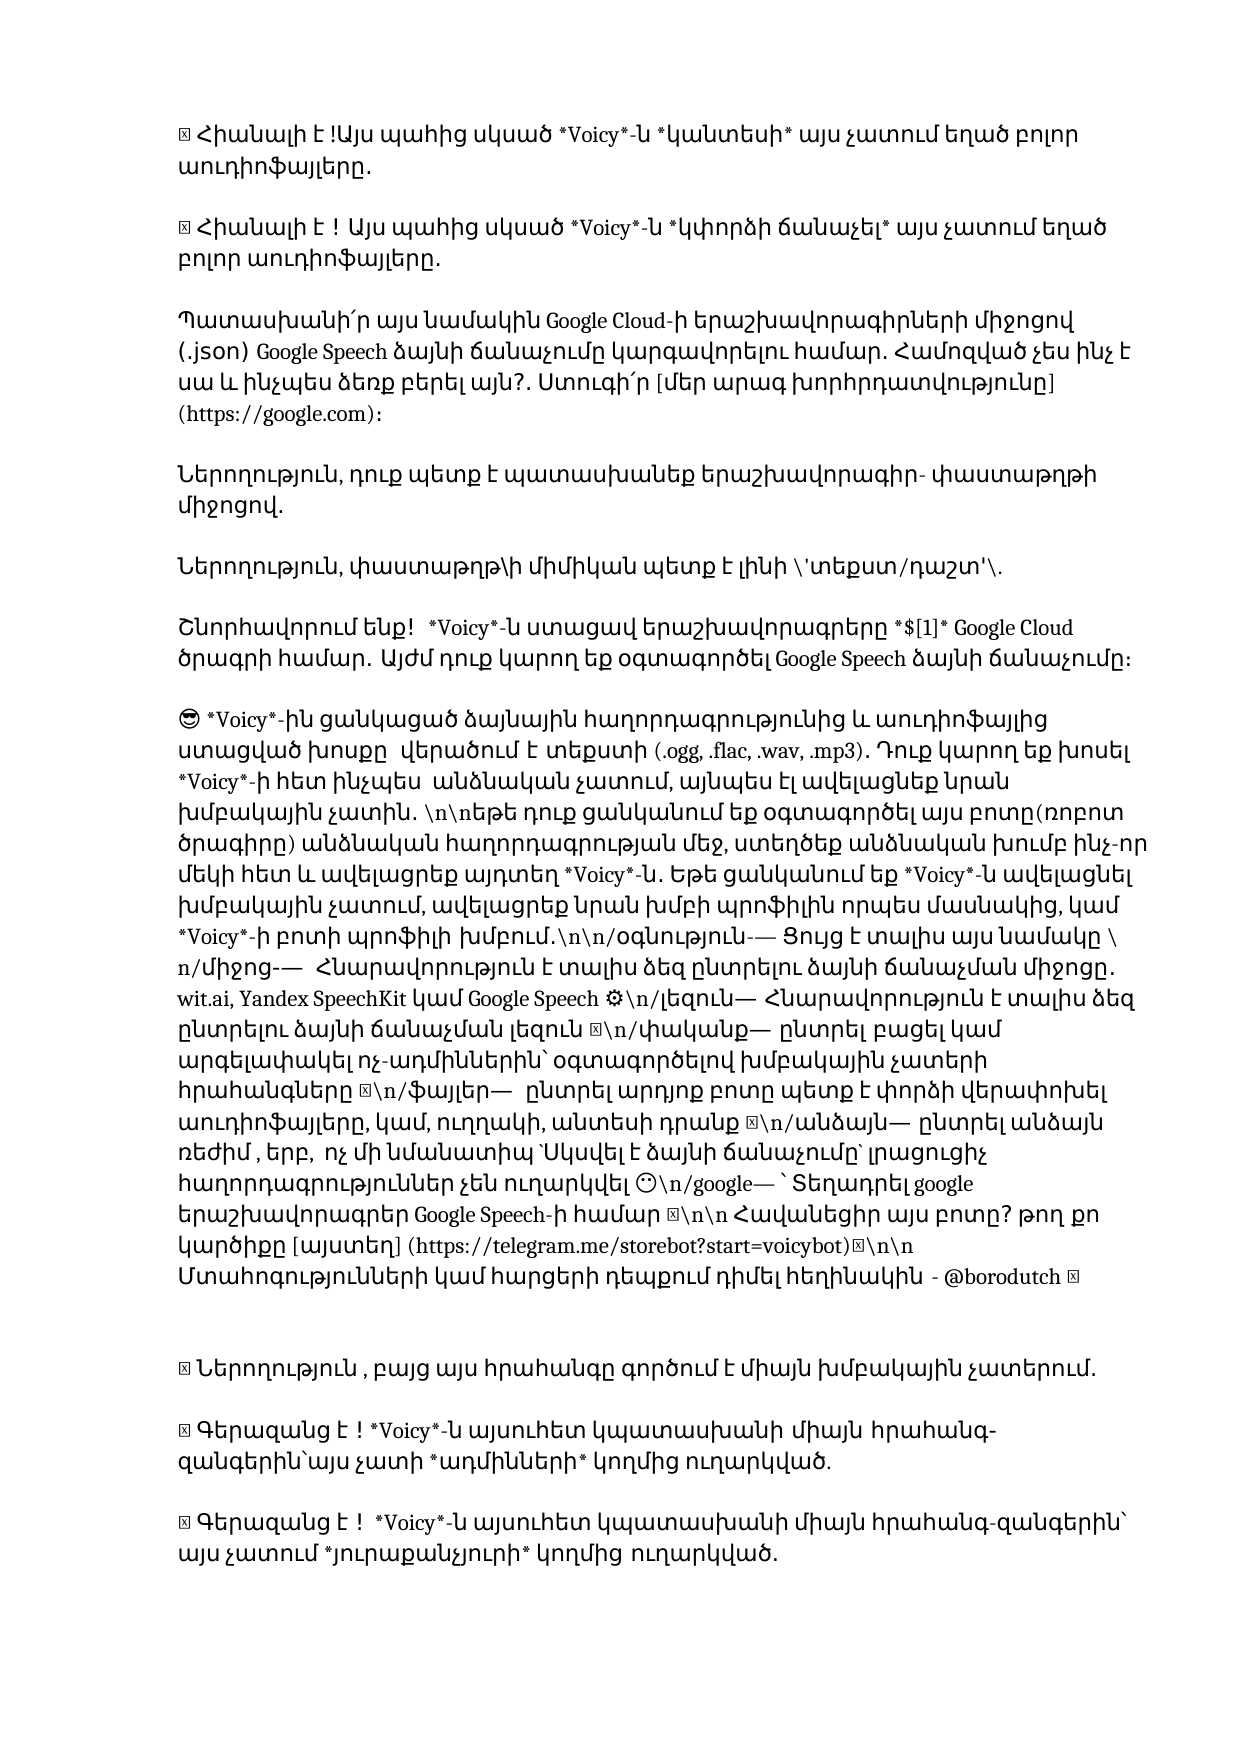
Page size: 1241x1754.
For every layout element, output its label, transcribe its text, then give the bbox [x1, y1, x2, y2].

text Շնորհավորում ենք! *Voicy*-ն ստացավ երաշխավորագրերը *$[1]* Google Cloud ծրագրի համար. Այժմ դուք կարող եք օգտագործել Google Speech ձայնի ճանաչումը։ [177, 614, 1152, 672]
text 🔑 Գերազանց է ! *Voicy*-ն այսուհետ կպատասխանի միայն հրահանգ-զանգերին՝այս չատի *ադմինների* կողմից ուղարկված. [177, 1417, 1152, 1475]
text 😎 *Voicy*-ին ցանկացած ձայնային հաղորդագրությունից և աուդիոֆայլից ստացված խոսքը վերածում է տեքստի (.ogg, .flac, .wav, .mp3). Դուք կարող եք խոսել *Voicy*-ի հետ ինչպես անձնական չատում, այնպես էլ ավելացնեք նրան խմբակային չատին. \n\nեթե դուք ցանկանում եք օգտագործել այս բոտը(ռոբոտ ծրագիրը) անձնական հաղորդագրության մեջ, ստեղծեք անձնական խումբ ինչ-որ մեկի հետ և ավելացրեք այդտեղ *Voicy*-ն. Եթե ցանկանում եք *Voicy*-ն ավելացնել խմբակային չատում, ավելացրեք նրան խմբի պրոֆիլին որպես մասնակից, կամ *Voicy*-ի բոտի պրոֆիլի խմբում.\n\n/օգնություն-— Ցույց է տալիս այս նամակը \n/միջոց-— Հնարավորություն է տալիս ձեզ ընտրելու ձայնի ճանաչման միջոցը․wit.ai, Yandex SpeechKit կամ Google Speech ⚙\n/լեզուն— Հնարավորություն է տալիս ձեզ ընտրելու ձայնի ճանաչման լեզուն 📣\n/փականք— ընտրել բացել կամ արգելափակել ոչ-ադմիններին՝ օգտագործելով խմբակային չատերի հրահանգները 🔑\n/ֆայլեր— ընտրել արդյոք բոտը պետք է փորձի վերափոխել աուդիոֆայլերը, կամ, ուղղակի, անտեսի դրանք 📁\n/անձայն— ընտրել անձայն ռեժիմ , երբ, ոչ մի նմանատիպ `Սկսվել է ձայնի ճանաչումը` լրացուցիչ հաղորդագրություններ չեն ուղարկվել 😶\n/google— ՝ Տեղադրել google երաշխավորագրեր Google Speech-ի համար 🦆\n\n Հավանեցիր այս բոտը? թող քո կարծիքը [այստեղ] (https://telegram.me/storebot?start=voicybot)👍\n\n Մտահոգությունների կամ հարցերի դեպքում դիմել հեղինակին - @borodutch 🦄 [177, 706, 1152, 1290]
text 📁 Հիանալի է ! Այս պահից սկսած *Voicy*-ն *կփորձի ճանաչել* այս չատում եղած բոլոր աուդիոֆայլերը. [177, 214, 1152, 272]
text Ներողություն, դուք պետք է պատասխանեք երաշխավորագիր- փաստաթղթի միջոցով. [177, 461, 1152, 519]
text 🦄 Ներողություն , բայց այս հրահանգը գործում է միայն խմբակային չատերում. [177, 1356, 1152, 1382]
text Ներողություն, փաստաթղթ\ի միմիկան պետք է լինի \'տեքստ/դաշտ'\. [177, 553, 1152, 580]
text 🔑 Գերազանց է ! *Voicy*-ն այսուհետ կպատասխանի միայն հրահանգ-զանգերին՝ այս չատում *յուրաքանչյուրի* կողմից ուղարկված. [177, 1509, 1152, 1567]
text 📁 Հիանալի է !Այս պահից սկսած *Voicy*-ն *կանտեսի* այս չատում եղած բոլոր աուդիոֆայլերը. [177, 118, 1152, 180]
text Պատասխանի՛ր այս նամակին Google Cloud-ի երաշխավորագիրների միջոցով (.json) Google Speech ձայնի ճանաչումը կարգավորելու համար. Համոզված չես ինչ է սա և ինչպես ձեռք բերել այն?. Ստուգի՛ր [մեր արագ խորհրդատվությունը] (https://google.com)։ [177, 307, 1152, 427]
